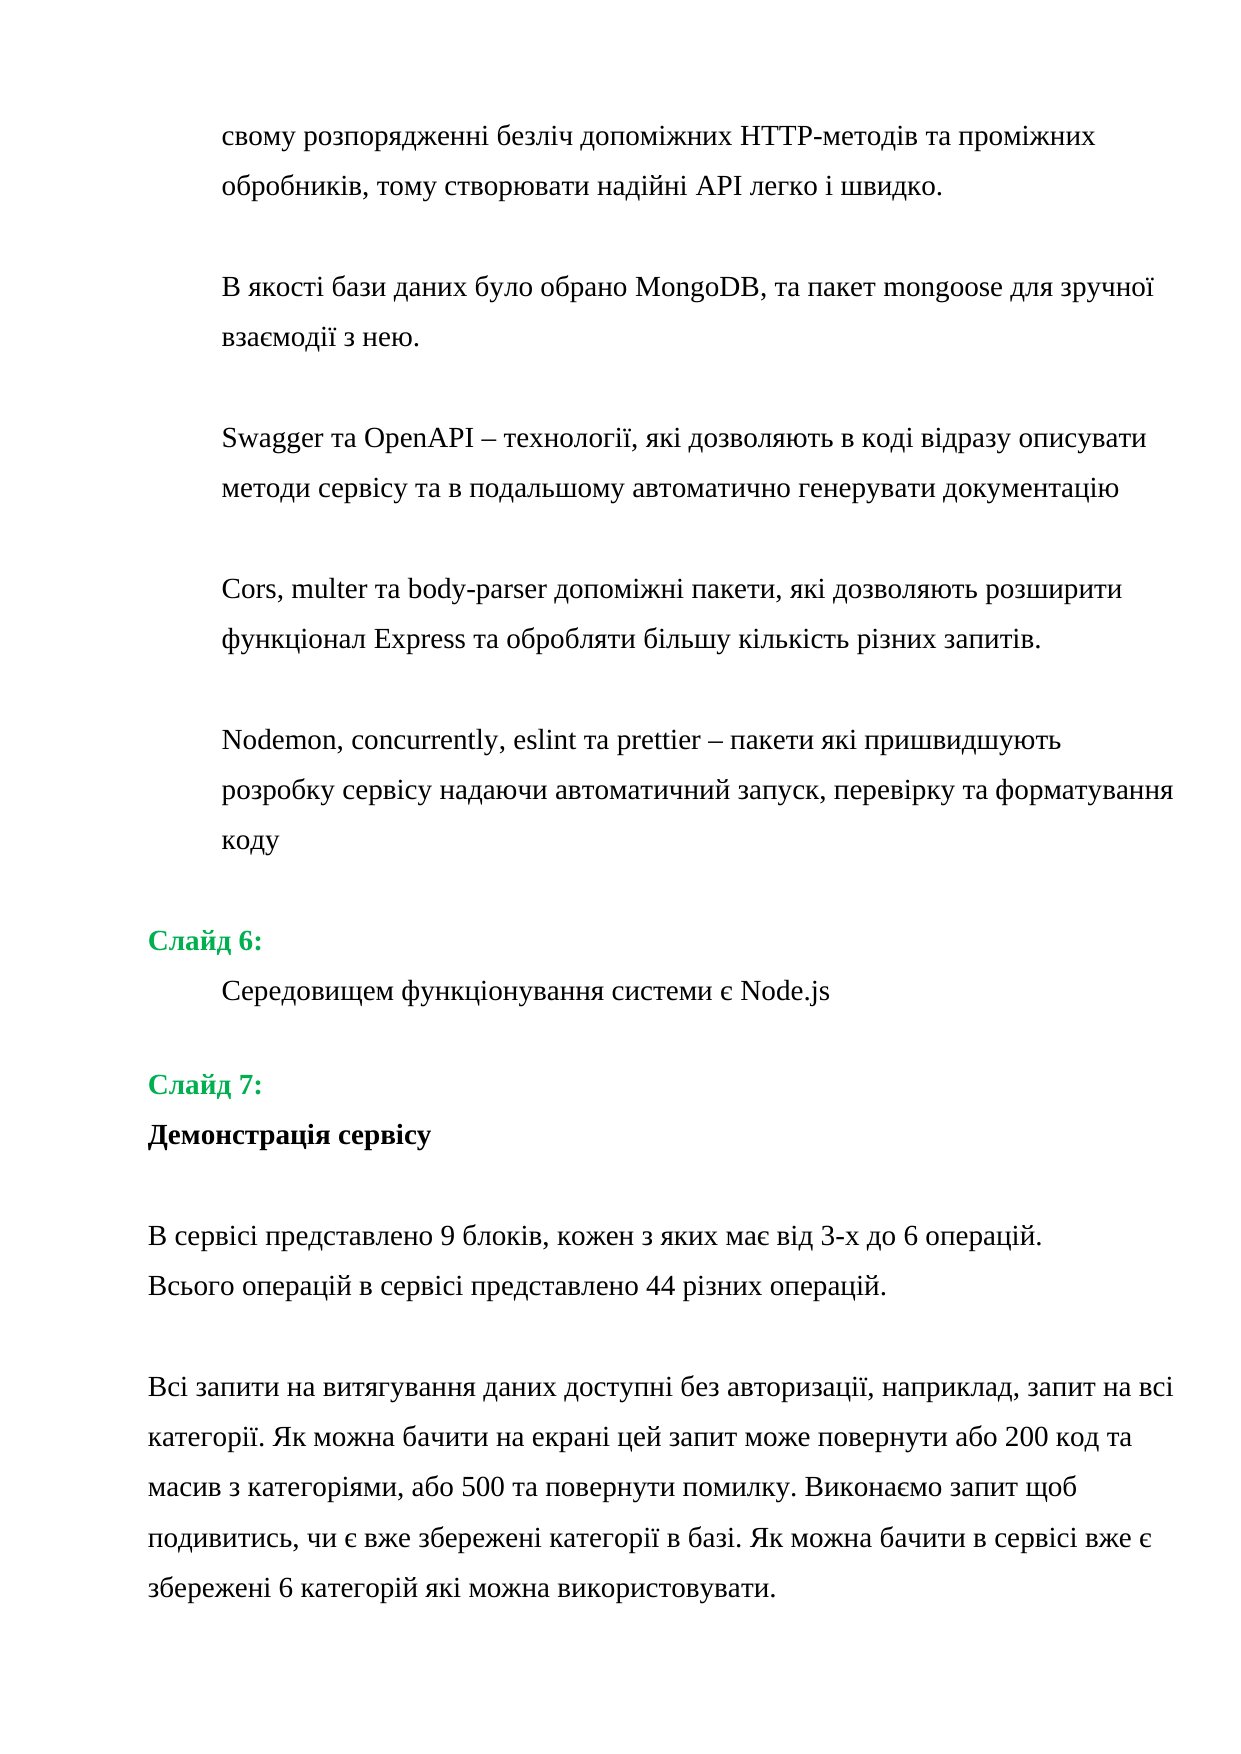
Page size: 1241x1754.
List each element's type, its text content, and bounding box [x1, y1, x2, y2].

text Всі запити на витягування даних доступні без авторизації, наприклад, запит на всі категорії. Як можна бачити на екрані цей запит може повернути або 200 код та масив з категоріями, або 500 та повернути помилку. Виконаємо запит щоб подивитись, чи є вже збережені категорії в базі. Як можна бачити в сервісі вже є збережені 6 категорій які можна використовувати. [148, 1369, 1181, 1603]
text Всього операцій в сервісі представлено 44 різних операцій. [148, 1268, 1181, 1302]
text Слайд 7: [148, 1067, 1181, 1100]
text В сервісі представлено 9 блоків, кожен з яких має від 3-х до 6 операцій. [148, 1218, 1181, 1251]
text Демонстрація сервісу [148, 1117, 1181, 1151]
text Cors, multer та body-parser допоміжні пакети, які дозволяють розширити функціонал Express та обробляти більшу кількість різних запитів. [221, 571, 1181, 655]
text В якості бази даних було обрано MongoDB, та пакет mongoose для зручної взаємодії з нею. [221, 269, 1181, 353]
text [221, 118, 1181, 202]
text Середовищем функціонування системи є Node.js [148, 973, 1181, 1007]
text Слайд 6: [148, 923, 1181, 957]
text Swagger та OpenAPI – технології, які дозволяють в коді відразу описувати методи сервісу та в подальшому автоматично генерувати документацію [221, 420, 1181, 504]
text Nodemon, concurrently, eslint та prettier – пакети які пришвидшують розробку сервісу надаючи автоматичний запуск, перевірку та форматування коду [221, 722, 1181, 856]
